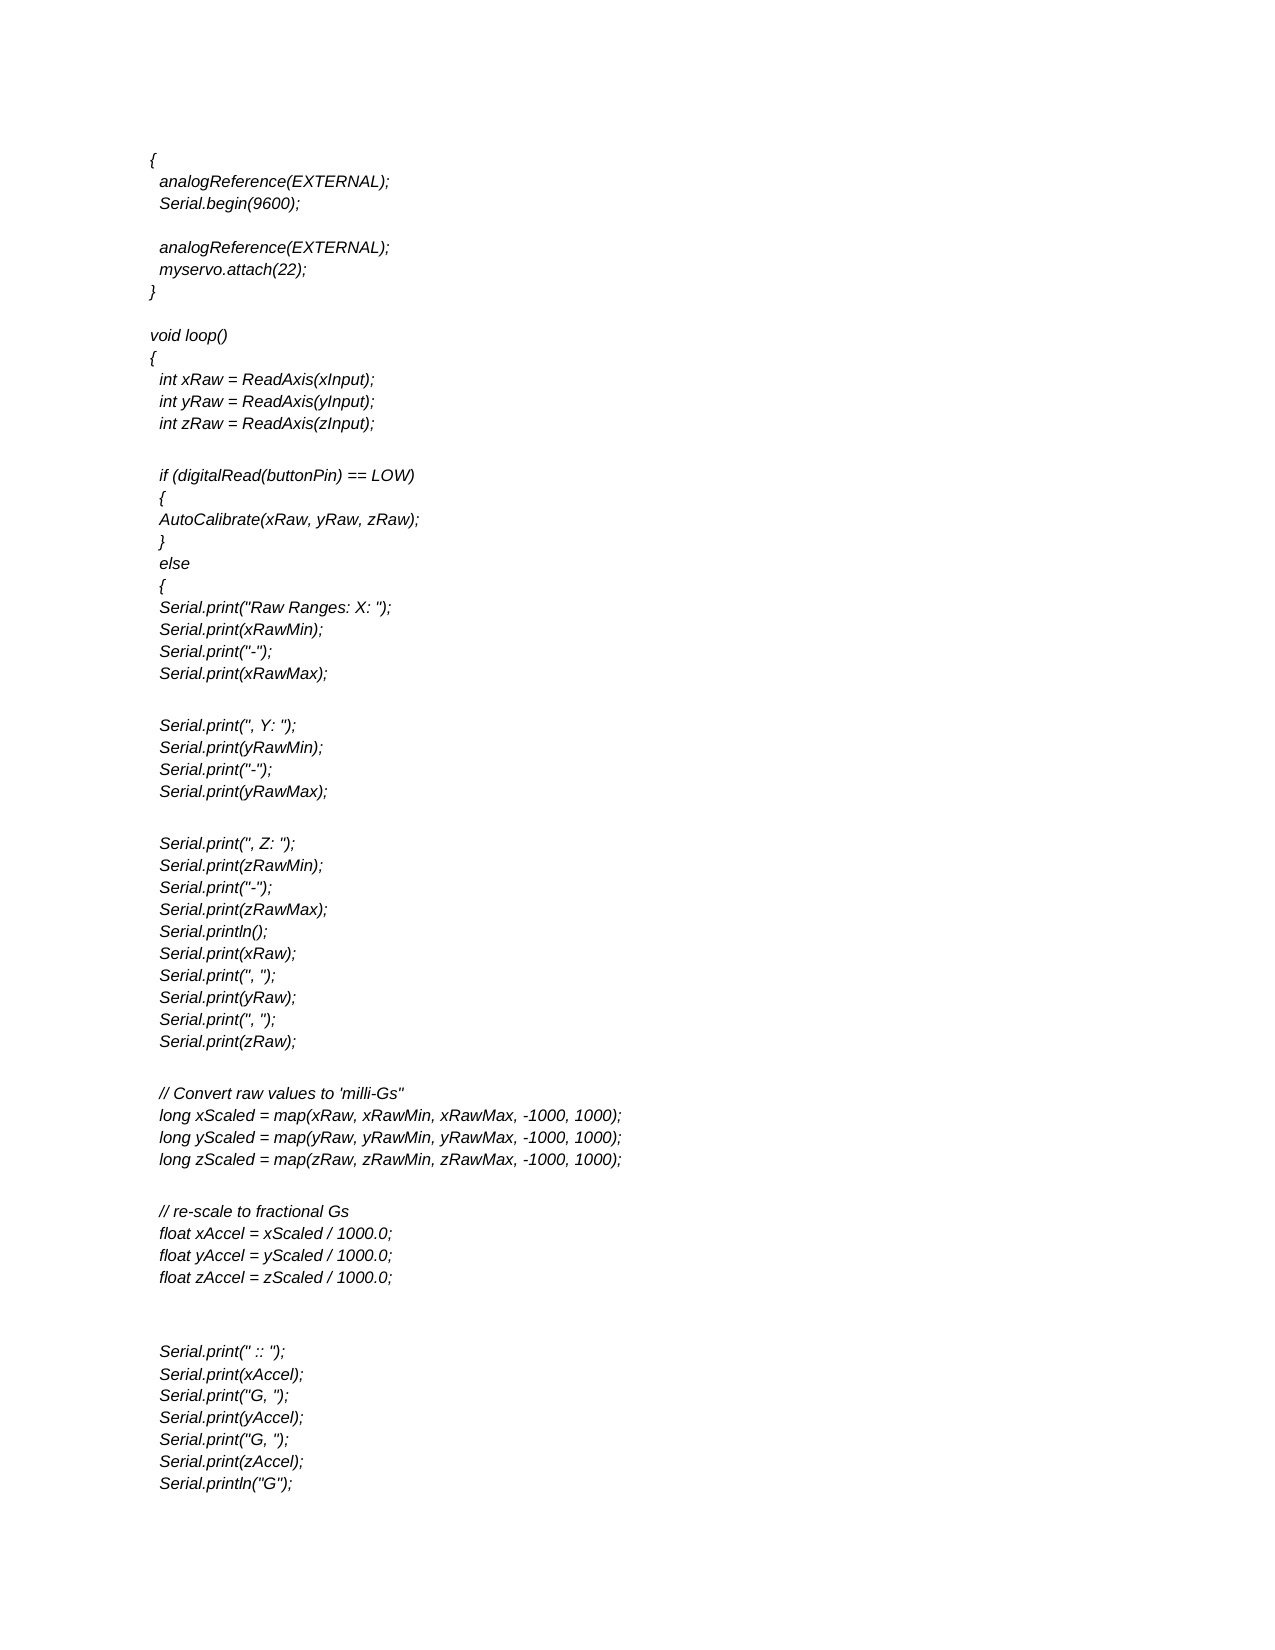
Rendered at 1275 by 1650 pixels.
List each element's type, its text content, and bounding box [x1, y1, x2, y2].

text Serial.print("-"); [150, 878, 1125, 897]
text Serial.println(); [150, 922, 1125, 941]
text { [150, 348, 1125, 367]
text Serial.print("G, "); [150, 1430, 1125, 1449]
text void loop() [150, 326, 1125, 345]
text Serial.println("G"); [150, 1474, 1125, 1493]
text else [150, 554, 1125, 573]
text analogReference(EXTERNAL); [150, 238, 1125, 257]
text Serial.print(" :: "); [150, 1342, 1125, 1361]
text Serial.begin(9600); [150, 194, 1125, 213]
text Serial.print(zRawMax); [150, 900, 1125, 919]
text analogReference(EXTERNAL); [150, 172, 1125, 191]
text Serial.print(", "); [150, 966, 1125, 985]
text { [150, 576, 1125, 595]
text int xRaw = ReadAxis(xInput); [150, 370, 1125, 389]
text { [150, 488, 1125, 507]
text Serial.print(yRaw); [150, 988, 1125, 1007]
text { [150, 150, 1125, 169]
text Serial.print(", Z: "); [150, 834, 1125, 853]
text long xScaled = map(xRaw, xRawMin, xRawMax, -1000, 1000); [150, 1106, 1125, 1125]
text Serial.print(", "); [150, 1010, 1125, 1029]
text Serial.print(yAccel); [150, 1408, 1125, 1427]
text Serial.print(zRawMin); [150, 856, 1125, 875]
text Serial.print("-"); [150, 642, 1125, 661]
text Serial.print(xAccel); [150, 1364, 1125, 1383]
text int zRaw = ReadAxis(zInput); [150, 414, 1125, 433]
text Serial.print(yRawMin); [150, 738, 1125, 757]
text // re-scale to fractional Gs [150, 1202, 1125, 1221]
text myservo.attach(22); [150, 260, 1125, 279]
text Serial.print("Raw Ranges: X: "); [150, 598, 1125, 617]
text Serial.print(zAccel); [150, 1452, 1125, 1471]
text } [150, 282, 1125, 301]
text int yRaw = ReadAxis(yInput); [150, 392, 1125, 411]
text float zAccel = zScaled / 1000.0; [150, 1268, 1125, 1287]
text long zScaled = map(zRaw, zRawMin, zRawMax, -1000, 1000); [150, 1150, 1125, 1169]
text } [150, 532, 1125, 551]
text AutoCalibrate(xRaw, yRaw, zRaw); [150, 510, 1125, 529]
text // Convert raw values to 'milli-Gs" [150, 1084, 1125, 1103]
text Serial.print("G, "); [150, 1386, 1125, 1405]
text float xAccel = xScaled / 1000.0; [150, 1224, 1125, 1243]
text Serial.print(xRaw); [150, 944, 1125, 963]
text Serial.print(xRawMax); [150, 664, 1125, 683]
text Serial.print(xRawMin); [150, 620, 1125, 639]
text long yScaled = map(yRaw, yRawMin, yRawMax, -1000, 1000); [150, 1128, 1125, 1147]
text Serial.print(", Y: "); [150, 716, 1125, 735]
text if (digitalRead(buttonPin) == LOW) [150, 466, 1125, 485]
text float yAccel = yScaled / 1000.0; [150, 1246, 1125, 1265]
text Serial.print(zRaw); [150, 1032, 1125, 1051]
text Serial.print(yRawMax); [150, 782, 1125, 801]
text Serial.print("-"); [150, 760, 1125, 779]
